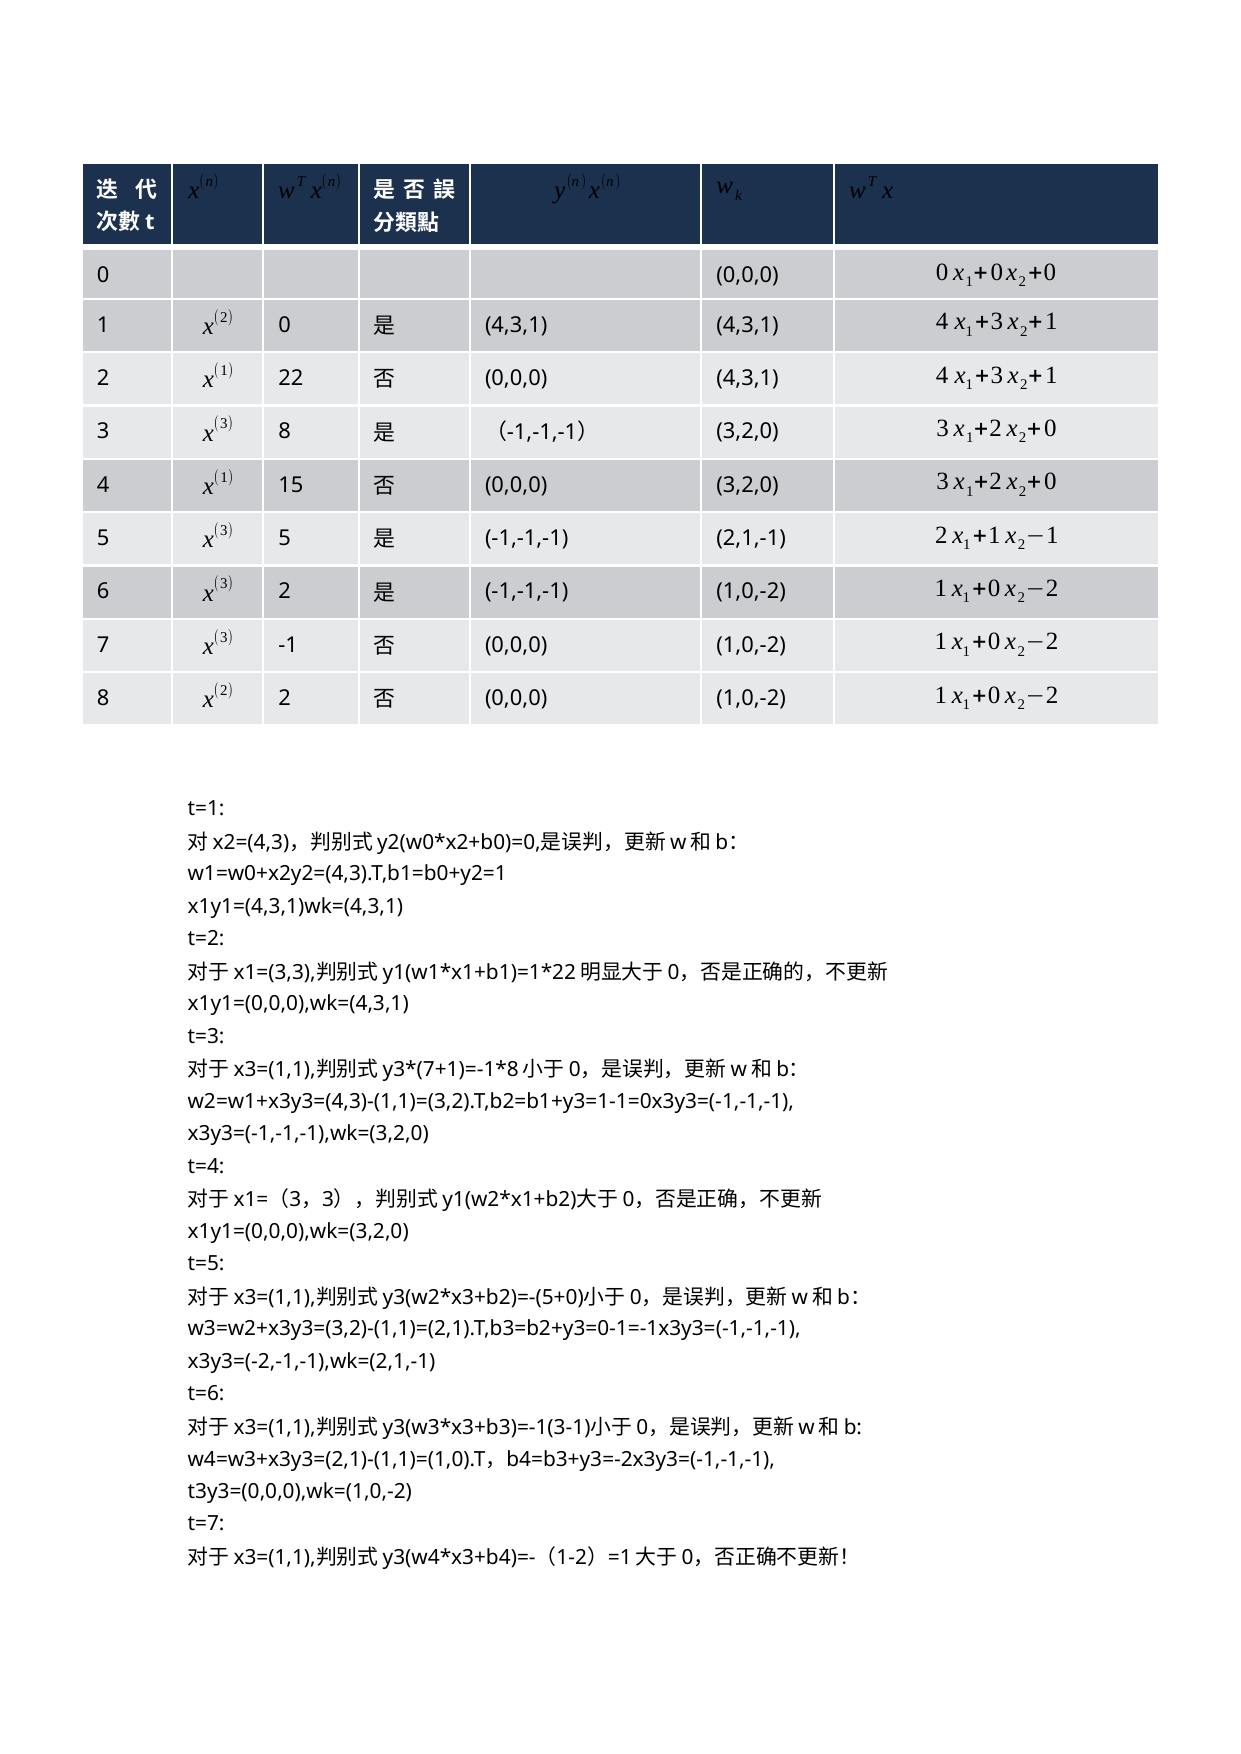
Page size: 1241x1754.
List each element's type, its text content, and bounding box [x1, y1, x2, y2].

table_cell [835, 250, 1158, 298]
table_cell [835, 513, 1158, 564]
table_cell (0,0,0) [702, 250, 833, 298]
text 对于x3=(1,1),判别式y3*(7+1)=-1*8小于0，是误判，更新w和b： [187, 1052, 1053, 1084]
table_cell (3,2,0) [702, 460, 833, 511]
table_cell [835, 673, 1158, 724]
text w3=w2+x3y3=(3,2)-(1,1)=(2,1).T,b3=b2+y3=0-1=-1x3y3=(-1,-1,-1), [187, 1312, 1053, 1344]
table_header [471, 164, 700, 244]
table_cell (-1,-1,-1) [471, 513, 700, 564]
table_cell -1 [264, 620, 358, 671]
table_cell (0,0,0) [471, 620, 700, 671]
table_cell 是 [360, 407, 469, 458]
table_cell 否 [360, 620, 469, 671]
table_cell (2,1,-1) [702, 513, 833, 564]
table_cell (0,0,0) [471, 460, 700, 511]
table_cell 2 [264, 567, 358, 618]
table_cell [173, 407, 262, 458]
table_cell 5 [264, 513, 358, 564]
table_cell 4 [83, 460, 171, 511]
table_cell [835, 353, 1158, 404]
table_cell 5 [83, 513, 171, 564]
text 对于x1=(3,3),判别式y1(w1*x1+b1)=1*22明显大于0，否是正确的，不更新 [187, 954, 1053, 987]
table_cell [173, 673, 262, 724]
table_cell 是 [360, 300, 469, 351]
text x1y1=(4,3,1)wk=(4,3,1) [187, 889, 1053, 922]
table_header [702, 164, 833, 244]
table_cell 是 [360, 567, 469, 618]
table_cell 否 [360, 353, 469, 404]
table_cell [835, 460, 1158, 511]
text x3y3=(-2,-1,-1),wk=(2,1,-1) [187, 1344, 1053, 1377]
table_cell [360, 250, 469, 298]
table_cell 7 [83, 620, 171, 671]
table_cell 8 [264, 407, 358, 458]
table_cell 否 [360, 460, 469, 511]
table_cell 6 [83, 567, 171, 618]
table_cell [173, 513, 262, 564]
table_cell (4,3,1) [702, 353, 833, 404]
text w1=w0+x2y2=(4,3).T,b1=b0+y2=1 [187, 857, 1053, 889]
table_cell [173, 300, 262, 351]
table_cell 2 [264, 673, 358, 724]
text x1y1=(0,0,0),wk=(3,2,0) [187, 1214, 1053, 1247]
table_cell 8 [83, 673, 171, 724]
text w2=w1+x3y3=(4,3)-(1,1)=(3,2).T,b2=b1+y3=1-1=0x3y3=(-1,-1,-1), [187, 1084, 1053, 1117]
text t=4: [187, 1149, 1053, 1182]
text t=3: [187, 1019, 1053, 1052]
table_cell [173, 353, 262, 404]
text w4=w3+x3y3=(2,1)-(1,1)=(1,0).T，b4=b3+y3=-2x3y3=(-1,-1,-1), [187, 1442, 1053, 1474]
table_cell 22 [264, 353, 358, 404]
table_header 迭代次數t [83, 164, 171, 244]
table_cell 1 [83, 300, 171, 351]
text 对于x3=(1,1),判别式y3(w3*x3+b3)=-1(3-1)小于0，是误判，更新w和b: [187, 1409, 1053, 1442]
table_header 是否誤分類點 [360, 164, 469, 244]
text 对于x3=(1,1),判别式y3(w4*x3+b4)=-（1-2）=1大于0，否正确不更新！ [187, 1539, 1053, 1572]
table_cell 3 [83, 407, 171, 458]
text x3y3=(-1,-1,-1),wk=(3,2,0) [187, 1117, 1053, 1149]
table_cell [173, 567, 262, 618]
table_cell [835, 620, 1158, 671]
text 对于x3=(1,1),判别式y3(w2*x3+b2)=-(5+0)小于0，是误判，更新w和b： [187, 1279, 1053, 1312]
table_header [835, 164, 1158, 244]
table_cell [173, 250, 262, 298]
table_cell [173, 620, 262, 671]
table_cell [835, 567, 1158, 618]
table_cell [471, 250, 700, 298]
table_cell (1,0,-2) [702, 620, 833, 671]
table_cell [835, 407, 1158, 458]
table_cell (-1,-1,-1) [471, 567, 700, 618]
text t=6: [187, 1377, 1053, 1409]
text x1y1=(0,0,0),wk=(4,3,1) [187, 987, 1053, 1019]
text t=5: [187, 1247, 1053, 1279]
table_cell (3,2,0) [702, 407, 833, 458]
table_cell (4,3,1) [471, 300, 700, 351]
table_cell (1,0,-2) [702, 673, 833, 724]
text t=7: [187, 1507, 1053, 1539]
text t=1: [187, 792, 1053, 824]
text 对x2=(4,3)，判别式y2(w0*x2+b0)=0,是误判，更新w和b： [187, 824, 1053, 857]
table_cell (1,0,-2) [702, 567, 833, 618]
table_header [173, 164, 262, 244]
table_cell 15 [264, 460, 358, 511]
table_cell [264, 250, 358, 298]
table_cell 0 [83, 250, 171, 298]
table_cell (0,0,0) [471, 353, 700, 404]
table_cell 0 [264, 300, 358, 351]
table_cell [835, 300, 1158, 351]
table_cell [173, 460, 262, 511]
table_cell (4,3,1) [702, 300, 833, 351]
text t=2: [187, 922, 1053, 954]
table_header [264, 164, 358, 244]
table_cell 2 [83, 353, 171, 404]
text t3y3=(0,0,0),wk=(1,0,-2) [187, 1474, 1053, 1507]
text 对于x1=（3，3），判别式y1(w2*x1+b2)大于0，否是正确，不更新 [187, 1182, 1053, 1214]
table_cell 是 [360, 513, 469, 564]
table_cell 否 [360, 673, 469, 724]
table_cell (0,0,0) [471, 673, 700, 724]
table_cell （-1,-1,-1） [471, 407, 700, 458]
